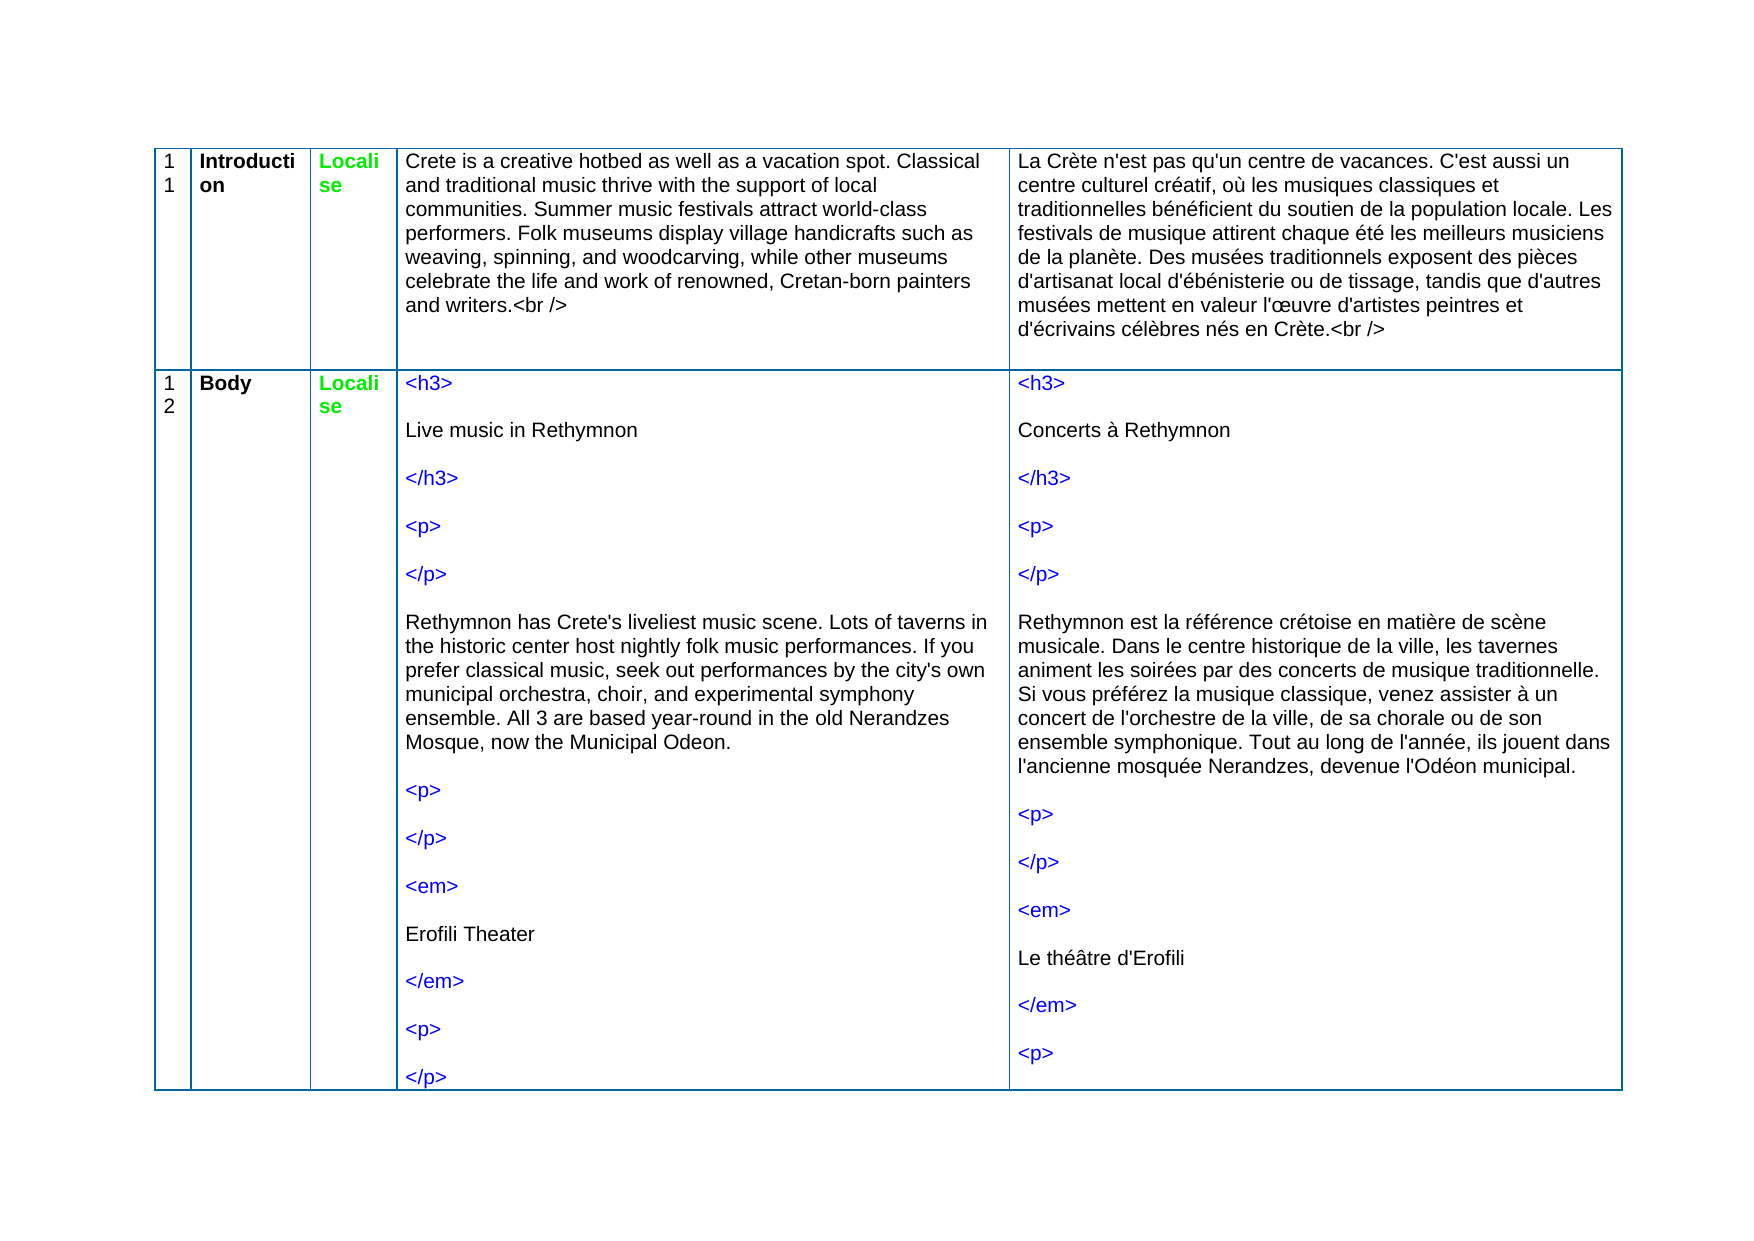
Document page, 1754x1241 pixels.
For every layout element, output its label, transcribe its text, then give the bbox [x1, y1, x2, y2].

table_cell 12 [156, 371, 190, 1089]
table_cell Introduction [192, 149, 310, 369]
table_cell La Crète n'est pas qu'un centre de vacances. C'est aussi un centre culturel créatif, où les musiques classiques et traditionnelles bénéficient du soutien de la population locale. Les festivals de musique attirent chaque été les meilleurs musiciens de la planète. Des musées traditionnels exposent des pièces d'artisanat local d'ébénisterie ou de tissage, tandis que d'autres musées mettent en valeur l'œuvre d'artistes peintres et d'écrivains célèbres nés en Crète.<br /> [1010, 149, 1621, 369]
table_cell Body [192, 371, 310, 1089]
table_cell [1010, 371, 1621, 1089]
table_cell Localise [311, 149, 396, 369]
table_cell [398, 371, 1009, 1089]
table_cell 11 [156, 149, 190, 369]
table_cell Localise [311, 371, 396, 1089]
table_cell Crete is a creative hotbed as well as a vacation spot. Classical and traditional music thrive with the support of local communities. Summer music festivals attract world-class performers. Folk museums display village handicrafts such as weaving, spinning, and woodcarving, while other museums celebrate the life and work of renowned, Cretan-born painters and writers.<br /> [398, 149, 1009, 369]
